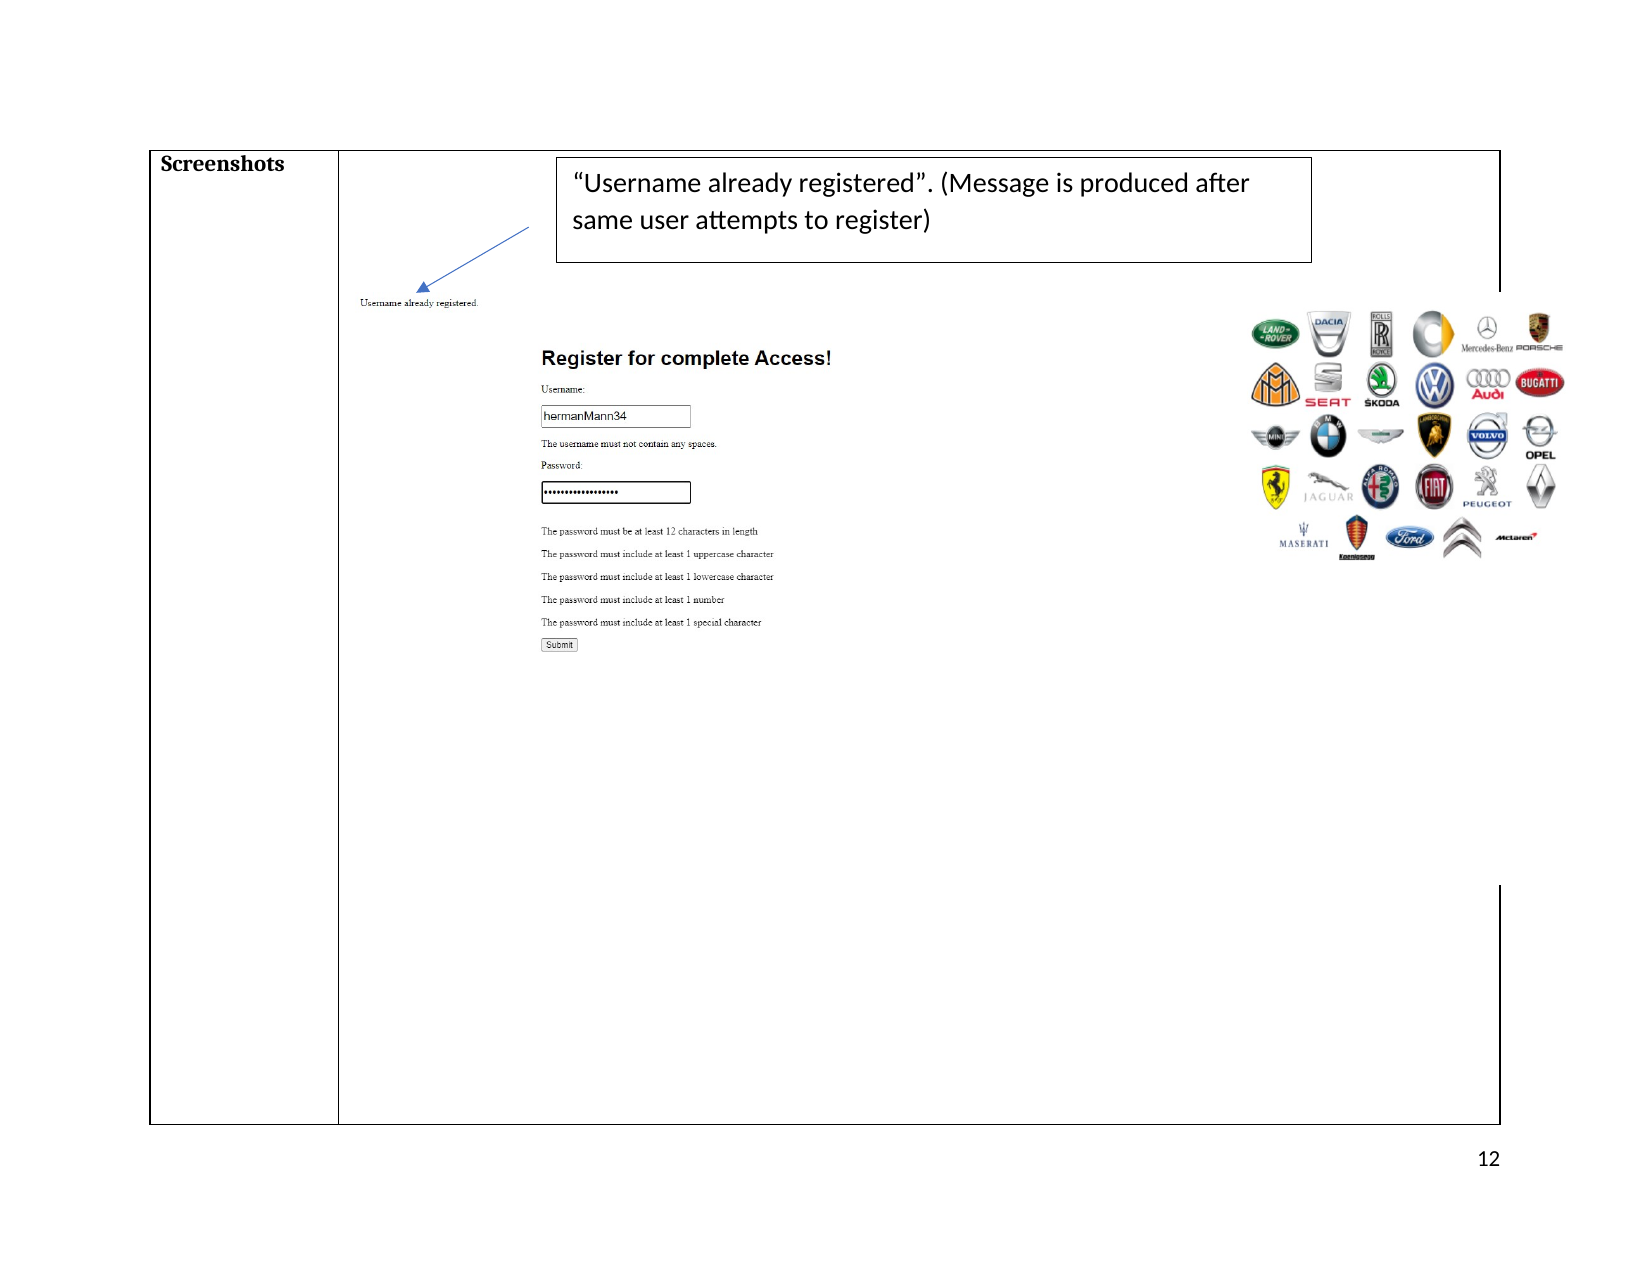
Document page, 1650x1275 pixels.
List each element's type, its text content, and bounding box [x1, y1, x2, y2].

picture [355, 292, 1571, 885]
table_cell Screenshots [151, 151, 338, 1124]
table_cell [339, 151, 1499, 1124]
